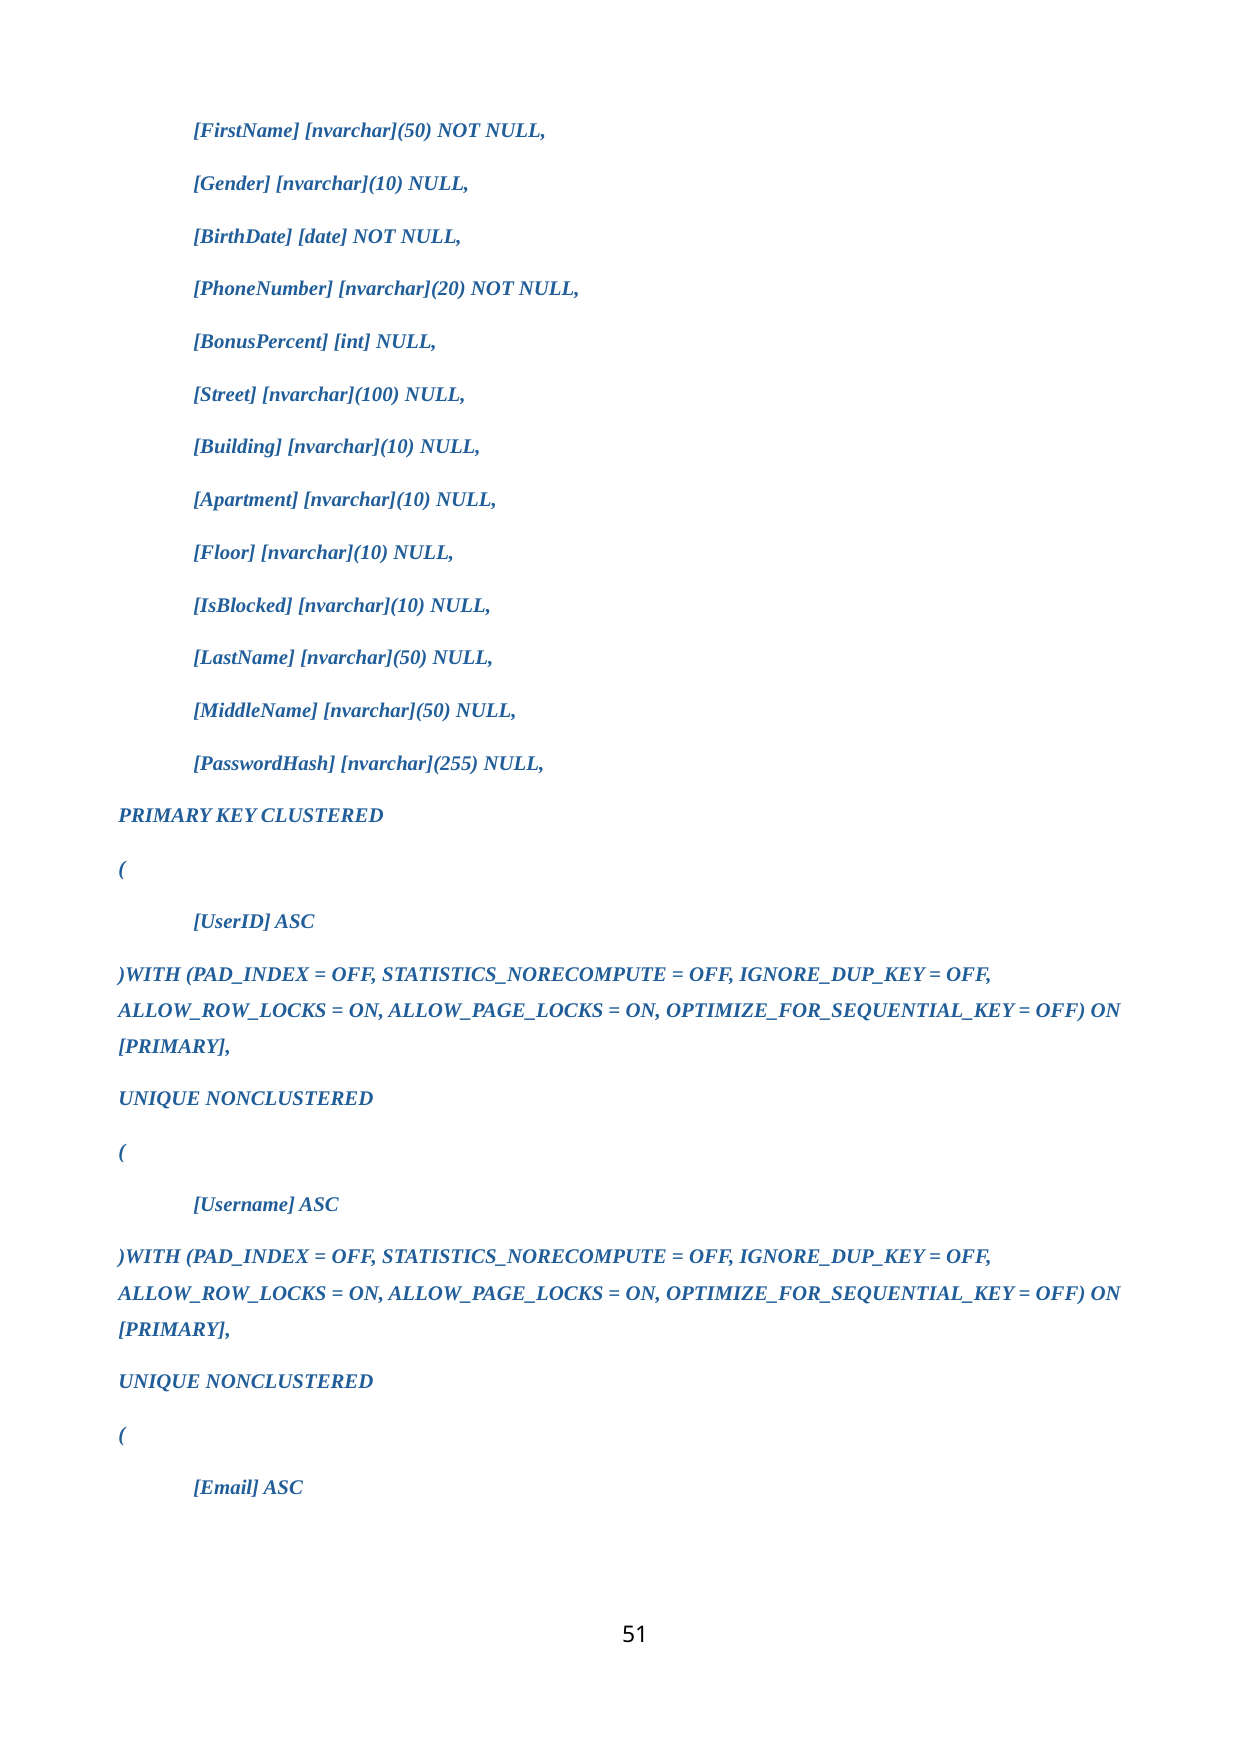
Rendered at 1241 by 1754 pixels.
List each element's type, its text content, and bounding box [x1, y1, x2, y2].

text )WITH (PAD_INDEX = OFF, STATISTICS_NORECOMPUTE = OFF, IGNORE_DUP_KEY = OFF, ALLOW_ROW_LOCKS = ON, ALLOW_PAGE_LOCKS = ON, OPTIMIZE_FOR_SEQUENTIAL_KEY = OFF) ON [PRIMARY], [118, 961, 1152, 1058]
text [LastName] [nvarchar](50) NULL, [118, 645, 1152, 669]
text [IsBlocked] [nvarchar](10) NULL, [118, 592, 1152, 617]
text [BonusPercent] [int] NULL, [118, 329, 1152, 353]
text [Building] [nvarchar](10) NULL, [118, 434, 1152, 458]
text UNIQUE NONCLUSTERED [118, 1369, 1152, 1393]
text ( [118, 1139, 1152, 1163]
text UNIQUE NONCLUSTERED [118, 1086, 1152, 1110]
text )WITH (PAD_INDEX = OFF, STATISTICS_NORECOMPUTE = OFF, IGNORE_DUP_KEY = OFF, ALLOW_ROW_LOCKS = ON, ALLOW_PAGE_LOCKS = ON, OPTIMIZE_FOR_SEQUENTIAL_KEY = OFF) ON [PRIMARY], [118, 1244, 1152, 1341]
text [Apartment] [nvarchar](10) NULL, [118, 487, 1152, 511]
text [PasswordHash] [nvarchar](255) NULL, [118, 751, 1152, 775]
text ( [118, 1422, 1152, 1446]
text [Email] ASC [118, 1474, 1152, 1499]
text [Gender] [nvarchar](10) NULL, [118, 171, 1152, 195]
text PRIMARY KEY CLUSTERED [118, 803, 1152, 827]
text [Username] ASC [118, 1192, 1152, 1216]
text [Floor] [nvarchar](10) NULL, [118, 540, 1152, 564]
text [Street] [nvarchar](100) NULL, [118, 382, 1152, 406]
text ( [118, 856, 1152, 880]
text [UserID] ASC [118, 909, 1152, 933]
text [FirstName] [nvarchar](50) NOT NULL, [118, 118, 1152, 142]
text [BirthDate] [date] NOT NULL, [118, 223, 1152, 248]
text [MiddleName] [nvarchar](50) NULL, [118, 698, 1152, 722]
text [PhoneNumber] [nvarchar](20) NOT NULL, [118, 276, 1152, 300]
